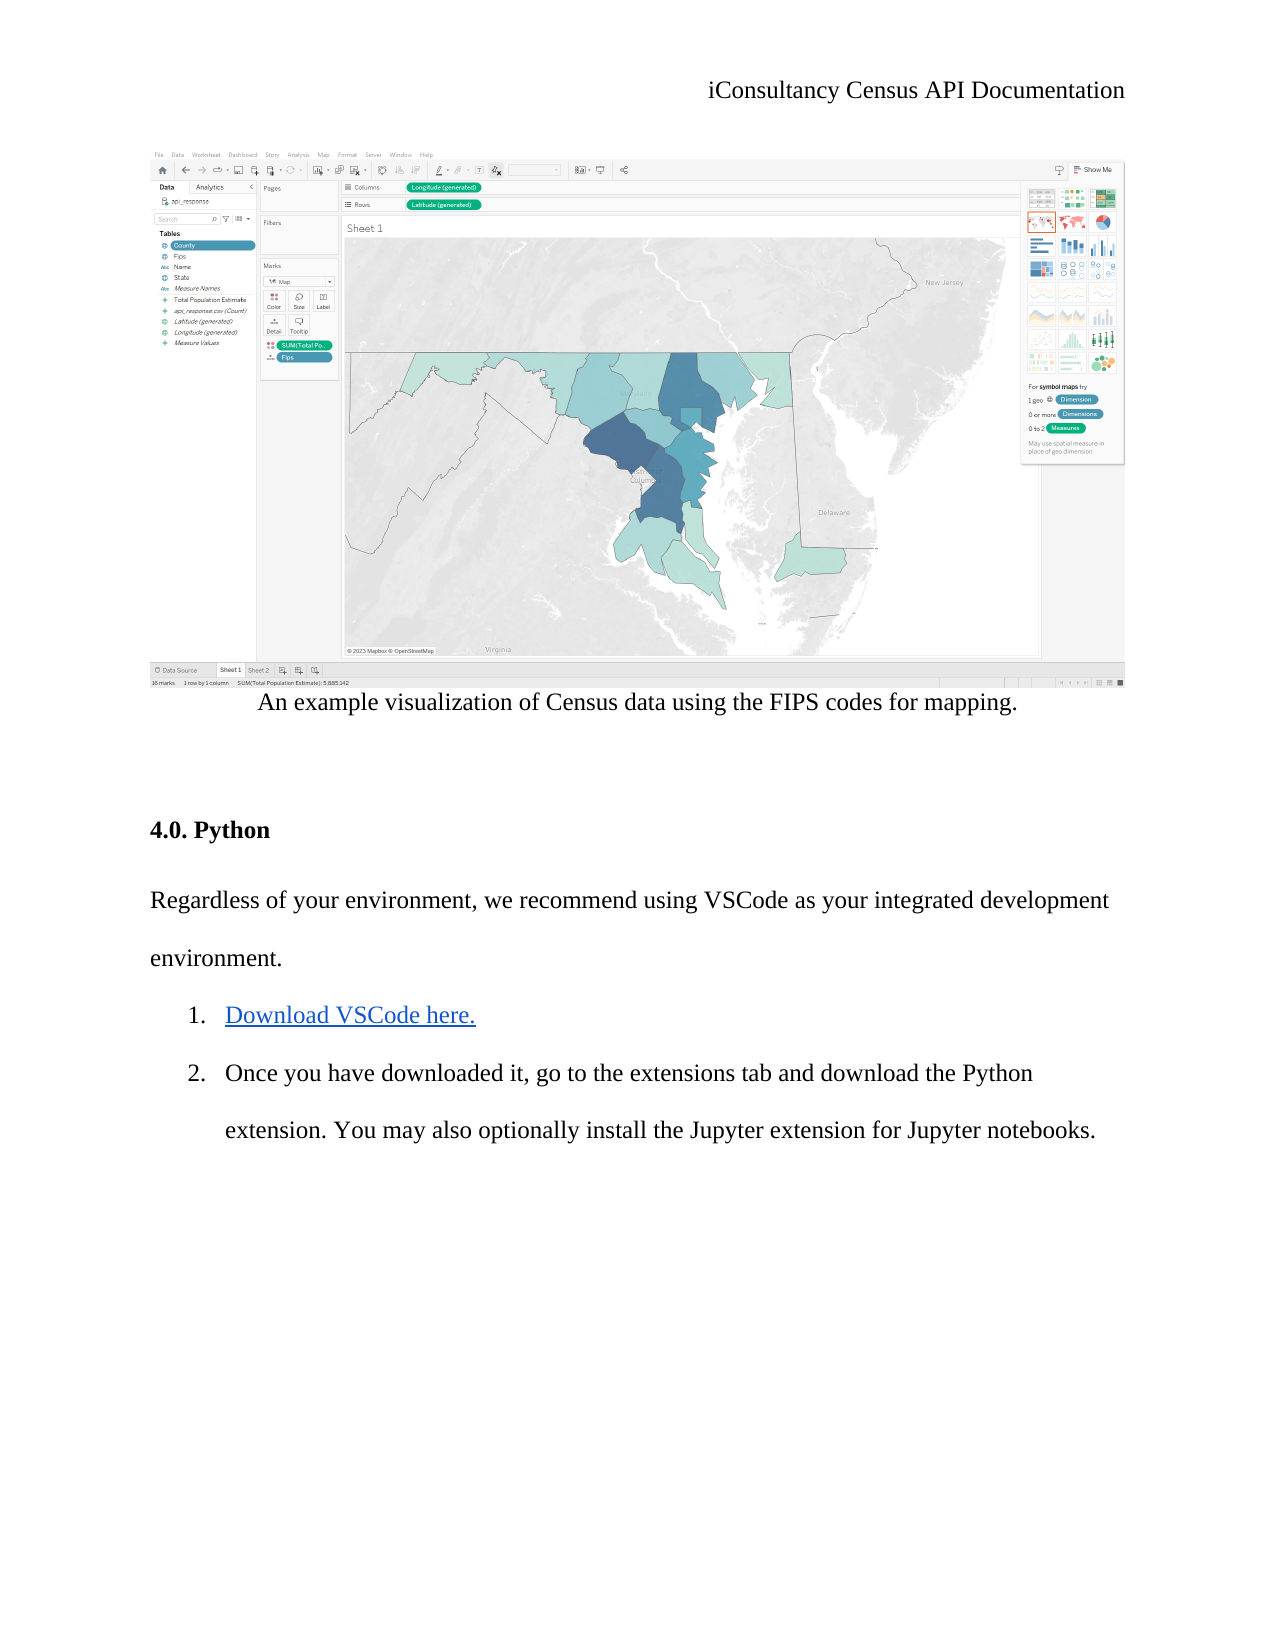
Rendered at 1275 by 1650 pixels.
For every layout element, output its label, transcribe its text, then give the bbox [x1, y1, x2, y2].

text Regardless of your environment, we recommend using VSCode as your integrated development environment. [150, 885, 1125, 972]
list Once you have downloaded it, go to the extensions tab and download the Python extension. You may also optionally install the Jupyter extension for Jupyter notebooks. [187, 1058, 1125, 1144]
list Download VSCode here. [187, 1000, 1125, 1029]
picture [150, 150, 1125, 688]
subtitle 4.0. Python [150, 815, 1125, 844]
text An example visualization of Census data using the FIPS codes for mapping. [150, 688, 1125, 716]
